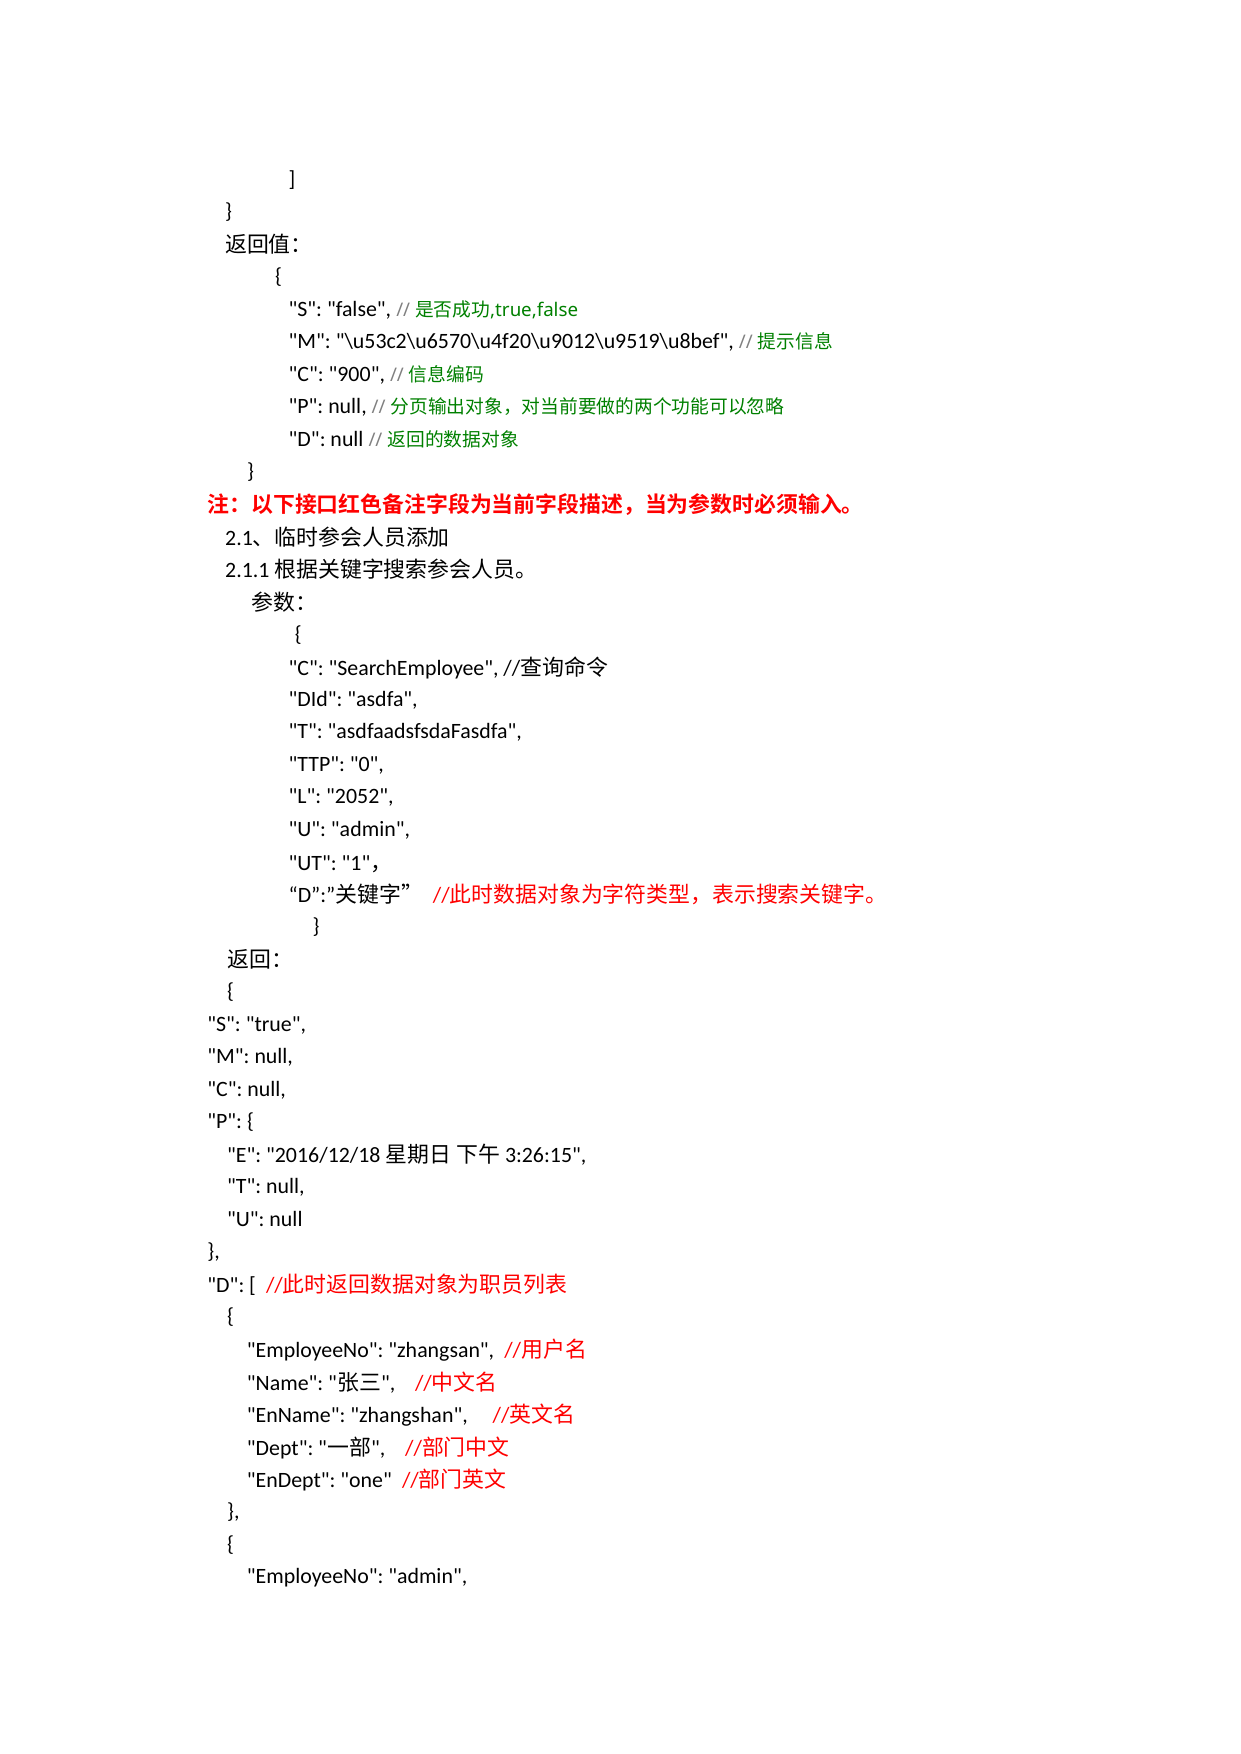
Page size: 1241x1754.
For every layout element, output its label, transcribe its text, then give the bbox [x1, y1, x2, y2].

text 注：以下接口红色备注字段为当前字段描述，当为参数时必须输入。 [187, 487, 1053, 519]
list } [225, 909, 1053, 942]
list "L": "2052", [225, 779, 1053, 812]
text { [187, 1299, 1053, 1332]
list } [225, 454, 1053, 487]
list 2.1.1 根据关键字搜索参会人员。 [225, 552, 1053, 584]
list "DId": "asdfa", [225, 682, 1053, 714]
list "UT": "1"， [225, 844, 1053, 877]
text { [187, 974, 1053, 1007]
list "S": "false", // 是否成功,true,false [225, 292, 1053, 324]
list { [225, 259, 1053, 292]
text 返回： [187, 942, 1053, 974]
text "C": null, [187, 1072, 1053, 1104]
text "Dept": "一部", //部门中文 [187, 1429, 1053, 1462]
list } [225, 194, 1053, 227]
text { [187, 1527, 1053, 1559]
text "EmployeeNo": "admin", [187, 1559, 1053, 1592]
list 2.1、临时参会人员添加 [225, 519, 1053, 552]
list "M": "\u53c2\u6570\u4f20\u9012\u9519\u8bef", // 提示信息 [225, 324, 1053, 357]
text "E": "2016/12/18 星期日 下午 3:26:15", [187, 1137, 1053, 1169]
text "M": null, [187, 1039, 1053, 1072]
text "S": "true", [187, 1007, 1053, 1039]
list { [225, 617, 1053, 649]
text }, [187, 1234, 1053, 1267]
list "T": "asdfaadsfsdaFasdfa", [225, 714, 1053, 747]
list 参数： [225, 584, 1053, 617]
list 返回值： [225, 227, 1053, 259]
list "P": null, // 分页输出对象，对当前要做的两个功能可以忽略 [225, 389, 1053, 422]
list "U": "admin", [225, 812, 1053, 844]
list “D”:”关键字” //此时数据对象为字符类型，表示搜索关键字。 [225, 877, 1053, 909]
text }, [187, 1494, 1053, 1527]
list "TTP": "0", [225, 747, 1053, 779]
text "U": null [187, 1202, 1053, 1234]
text "Name": "张三", //中文名 [187, 1364, 1053, 1397]
list "D": null // 返回的数据对象 [225, 422, 1053, 454]
text "EnName": "zhangshan", //英文名 [187, 1397, 1053, 1429]
list "C": "900", // 信息编码 [225, 357, 1053, 389]
text "EnDept": "one" //部门英文 [187, 1462, 1053, 1494]
text "P": { [187, 1104, 1053, 1137]
list ] [225, 162, 1053, 194]
text "D": [ //此时返回数据对象为职员列表 [187, 1267, 1053, 1299]
text "T": null, [187, 1169, 1053, 1202]
text "EmployeeNo": "zhangsan", //用户名 [187, 1332, 1053, 1364]
list "C": "SearchEmployee", //查询命令 [225, 649, 1053, 682]
